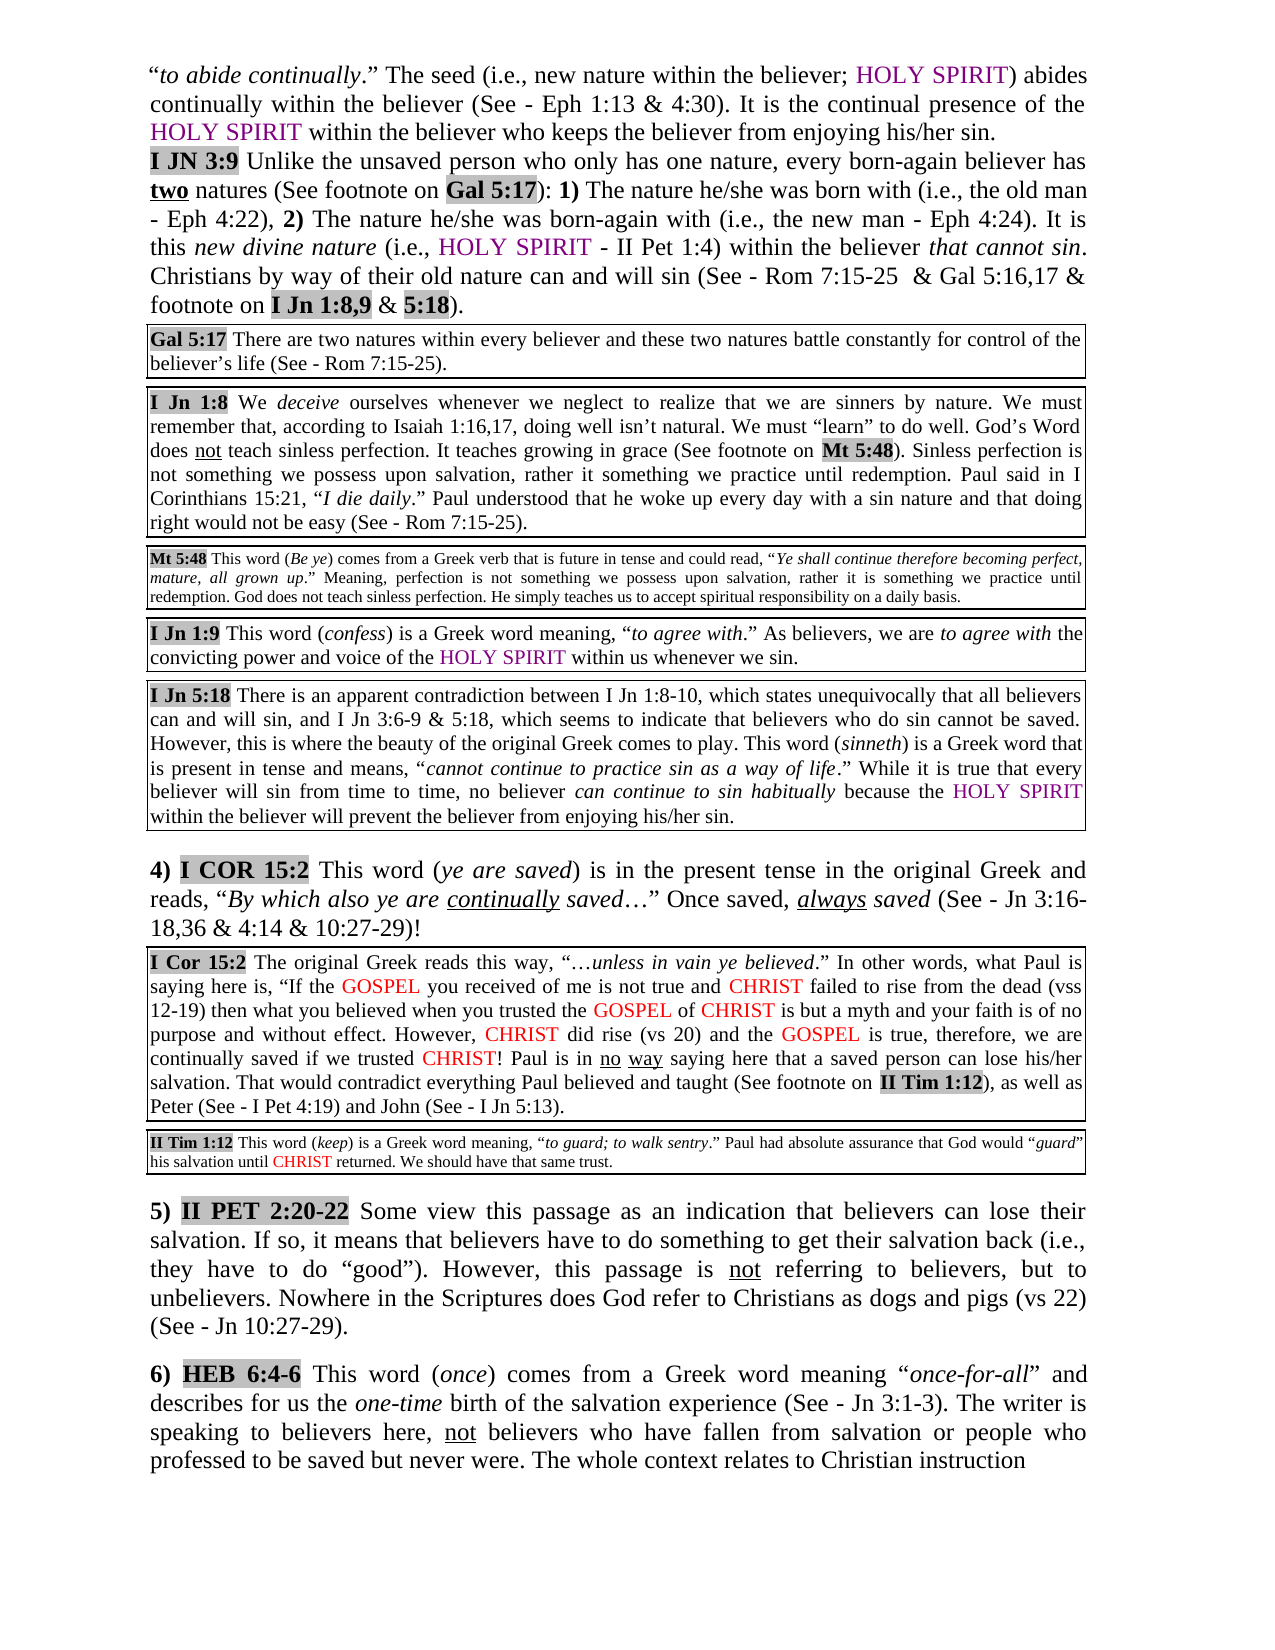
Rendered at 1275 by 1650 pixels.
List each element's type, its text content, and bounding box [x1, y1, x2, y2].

text I Jn 1:8 We deceive ourselves whenever we neglect to realize that we are sinners by nature. We must remember that, according to Isaiah 1:16,17, doing well isn’t natural. We must “learn” to do well. God’s Word does not teach sinless perfection. It teaches growing in grace (See footnote on Mt 5:48). Sinless perfection is not something we possess upon salvation, rather it something we practice until redemption. Paul said in I Corinthians 15:21, “I die daily.” Paul understood that he woke up every day with a sin nature and that doing right would not be easy (See - Rom 7:15-25). [148, 388, 1085, 536]
text Gal 5:17 There are two natures within every believer and these two natures battle constantly for control of the believer’s life (See - Rom 7:15-25). [148, 325, 1085, 377]
text I Cor 15:2 The original Greek reads this way, “…unless in vain ye believed.” In other words, what Paul is saying here is, “If the GOSPEL you received of me is not true and CHRIST failed to rise from the dead (vss 12-19) then what you believed when you trusted the GOSPEL of CHRIST is but a myth and your faith is of no purpose and without effect. However, CHRIST did rise (vs 20) and the GOSPEL is true, therefore, we are continually saved if we trusted CHRIST! Paul is in no way saying here that a saved person can lose his/her salvation. That would contradict everything Paul believed and taught (See footnote on II Tim 1:12), as well as Peter (See - I Pet 4:19) and John (See - I Jn 5:13). [148, 948, 1085, 1120]
text 4) I COR 15:2 This word (ye are saved) is in the present tense in the original Greek and reads, “By which also ye are continually saved…” Once saved, always saved (See - Jn 3:16-18,36 & 4:14 & 10:27-29)! [150, 855, 1087, 941]
text “to abide continually.” The seed (i.e., new nature within the believer; HOLY SPIRIT) abides continually within the believer (See - Eph 1:13 & 4:30). It is the continual presence of the HOLY SPIRIT within the believer who keeps the believer from enjoying his/her sin. [148, 60, 1087, 146]
text 6) HEB 6:4-6 This word (once) comes from a Greek word meaning “once-for-all” and describes for us the one-time birth of the salvation experience (See - Jn 3:1-3). The writer is speaking to believers here, not believers who have fallen from salvation or people who professed to be saved but never were. The whole context relates to Christian instruction [150, 1359, 1087, 1474]
text I JN 3:9 Unlike the unsaved person who only has one nature, every born-again believer has two natures (See footnote on Gal 5:17): 1) The nature he/she was born with (i.e., the old man - Eph 4:22), 2) The nature he/she was born-again with (i.e., the new man - Eph 4:24). It is this new divine nature (i.e., HOLY SPIRIT - II Pet 1:4) within the believer that cannot sin. Christians by way of their old nature can and will sin (See - Rom 7:15-25 & Gal 5:16,17 & footnote on I Jn 1:8,9 & 5:18). [150, 146, 1087, 319]
text Mt 5:48 This word (Be ye) comes from a Greek verb that is future in tense and could read, “Ye shall continue therefore becoming perfect, mature, all grown up.” Meaning, perfection is not something we possess upon salvation, rather it is something we practice until redemption. God does not teach sinless perfection. He simply teaches us to accept spiritual responsibility on a daily basis. [148, 547, 1085, 608]
text I Jn 5:18 There is an apparent contradiction between I Jn 1:8-10, which states unequivocally that all believers can and will sin, and I Jn 3:6-9 & 5:18, which seems to indicate that believers who do sin cannot be saved. However, this is where the beauty of the original Greek comes to play. This word (sinneth) is a Greek word that is present in tense and means, “cannot continue to practice sin as a way of life.” While it is true that every believer will sin from time to time, no believer can continue to sin habitually because the HOLY SPIRIT within the believer will prevent the believer from enjoying his/her sin. [148, 681, 1085, 830]
text I Jn 1:9 This word (confess) is a Greek word meaning, “to agree with.” As believers, we are to agree with the convicting power and voice of the HOLY SPIRIT within us whenever we sin. [148, 619, 1085, 671]
text 5) II PET 2:20-22 Some view this passage as an indication that believers can lose their salvation. If so, it means that believers have to do something to get their salvation back (i.e., they have to do “good”). However, this passage is not referring to believers, but to unbelievers. Nowhere in the Scriptures does God refer to Christians as dogs and pigs (vs 22) (See - Jn 10:27-29). [150, 1196, 1087, 1340]
text II Tim 1:12 This word (keep) is a Greek word meaning, “to guard; to walk sentry.” Paul had absolute assurance that God would “guard” his salvation until CHRIST returned. We should have that same trust. [148, 1131, 1085, 1173]
